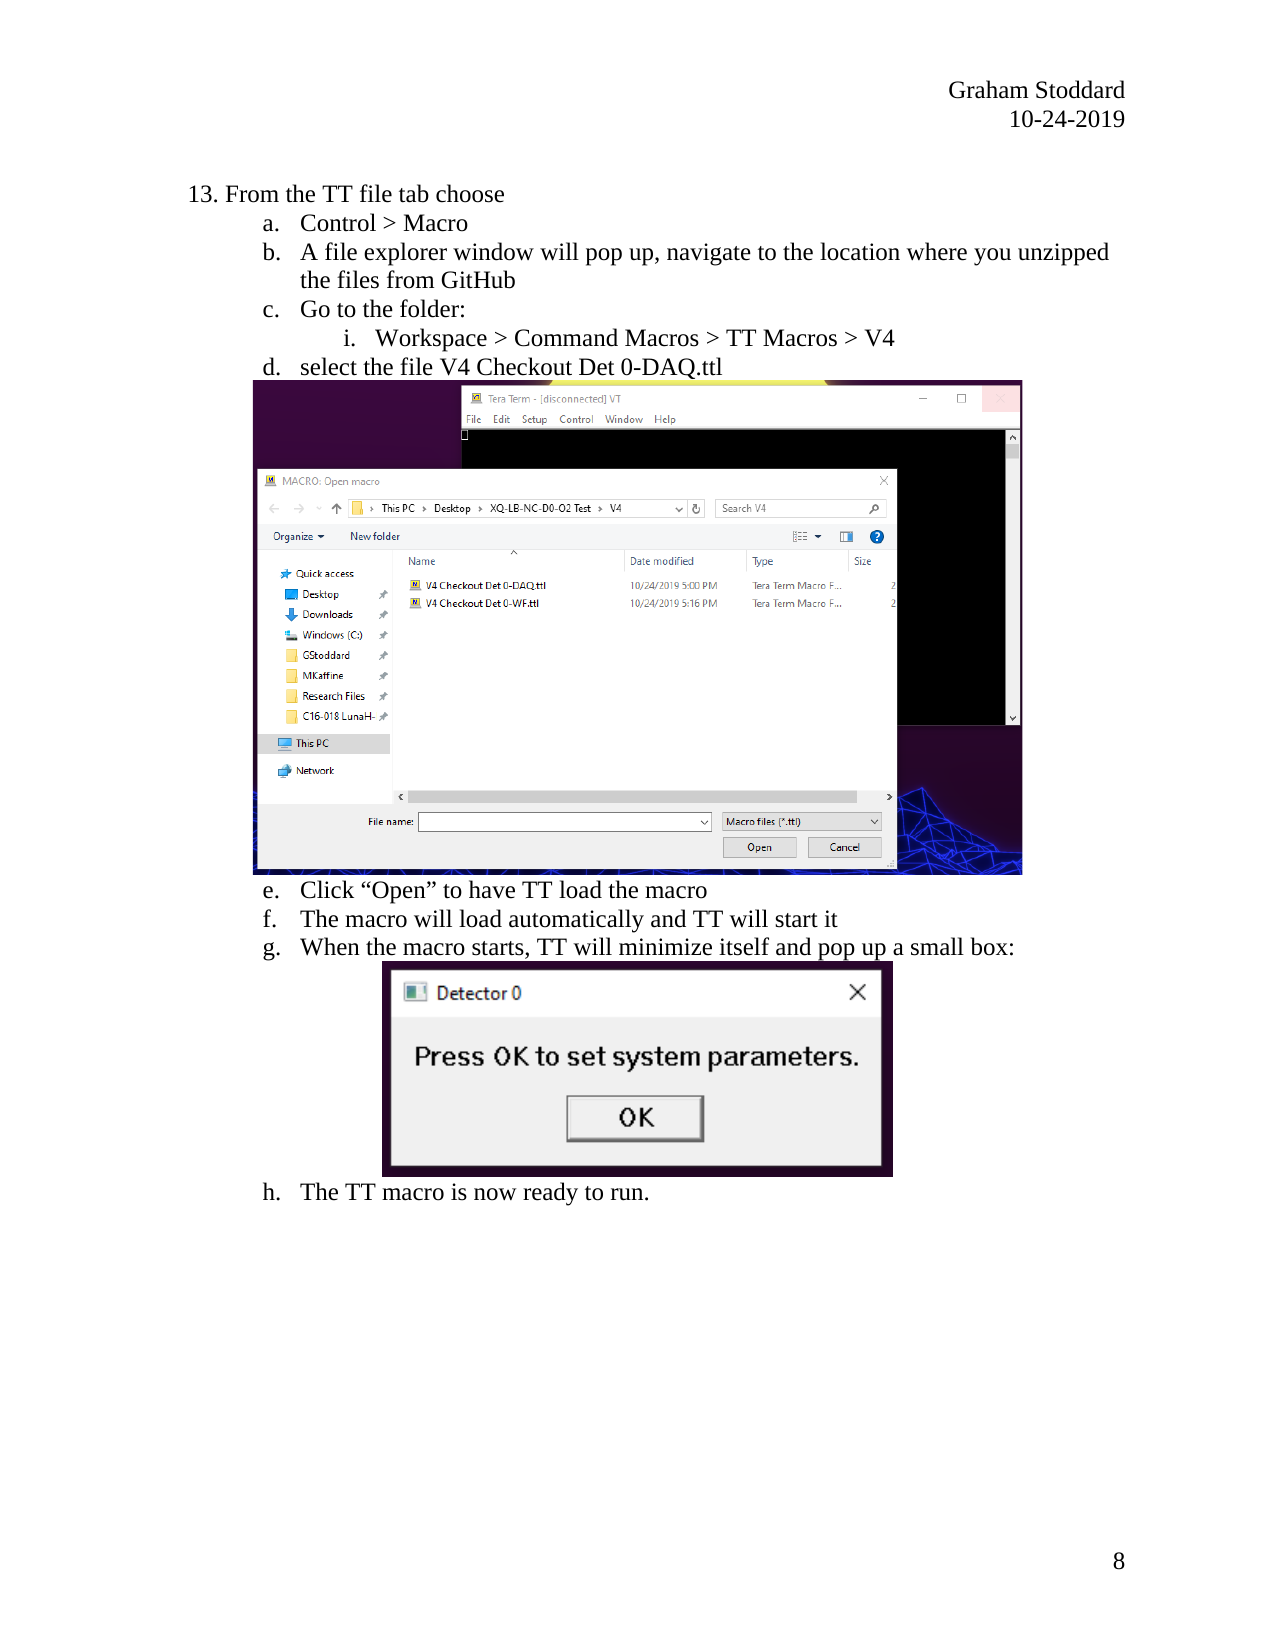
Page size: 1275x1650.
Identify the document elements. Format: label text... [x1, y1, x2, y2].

list The macro will load automatically and TT will start it [262, 904, 1125, 932]
list Workspace > Command Macros > TT Macros > V4 [356, 323, 1125, 352]
picture [252, 380, 1023, 875]
list From the TT file tab choose [187, 179, 1125, 208]
list When the macro starts, TT will minimize itself and pop up a small box: [262, 932, 1125, 961]
list Control > Macro [262, 208, 1125, 237]
list The TT macro is now ready to run. [262, 1177, 1125, 1206]
list A file explorer window will pop up, navigate to the location where you unzipped the files from GitHub [262, 237, 1125, 294]
list Click “Open” to have TT load the macro [262, 875, 1125, 904]
list select the file V4 Checkout Det 0-DAQ.ttl [262, 352, 1125, 380]
list Go to the folder: [262, 294, 1125, 323]
picture [382, 961, 893, 1177]
